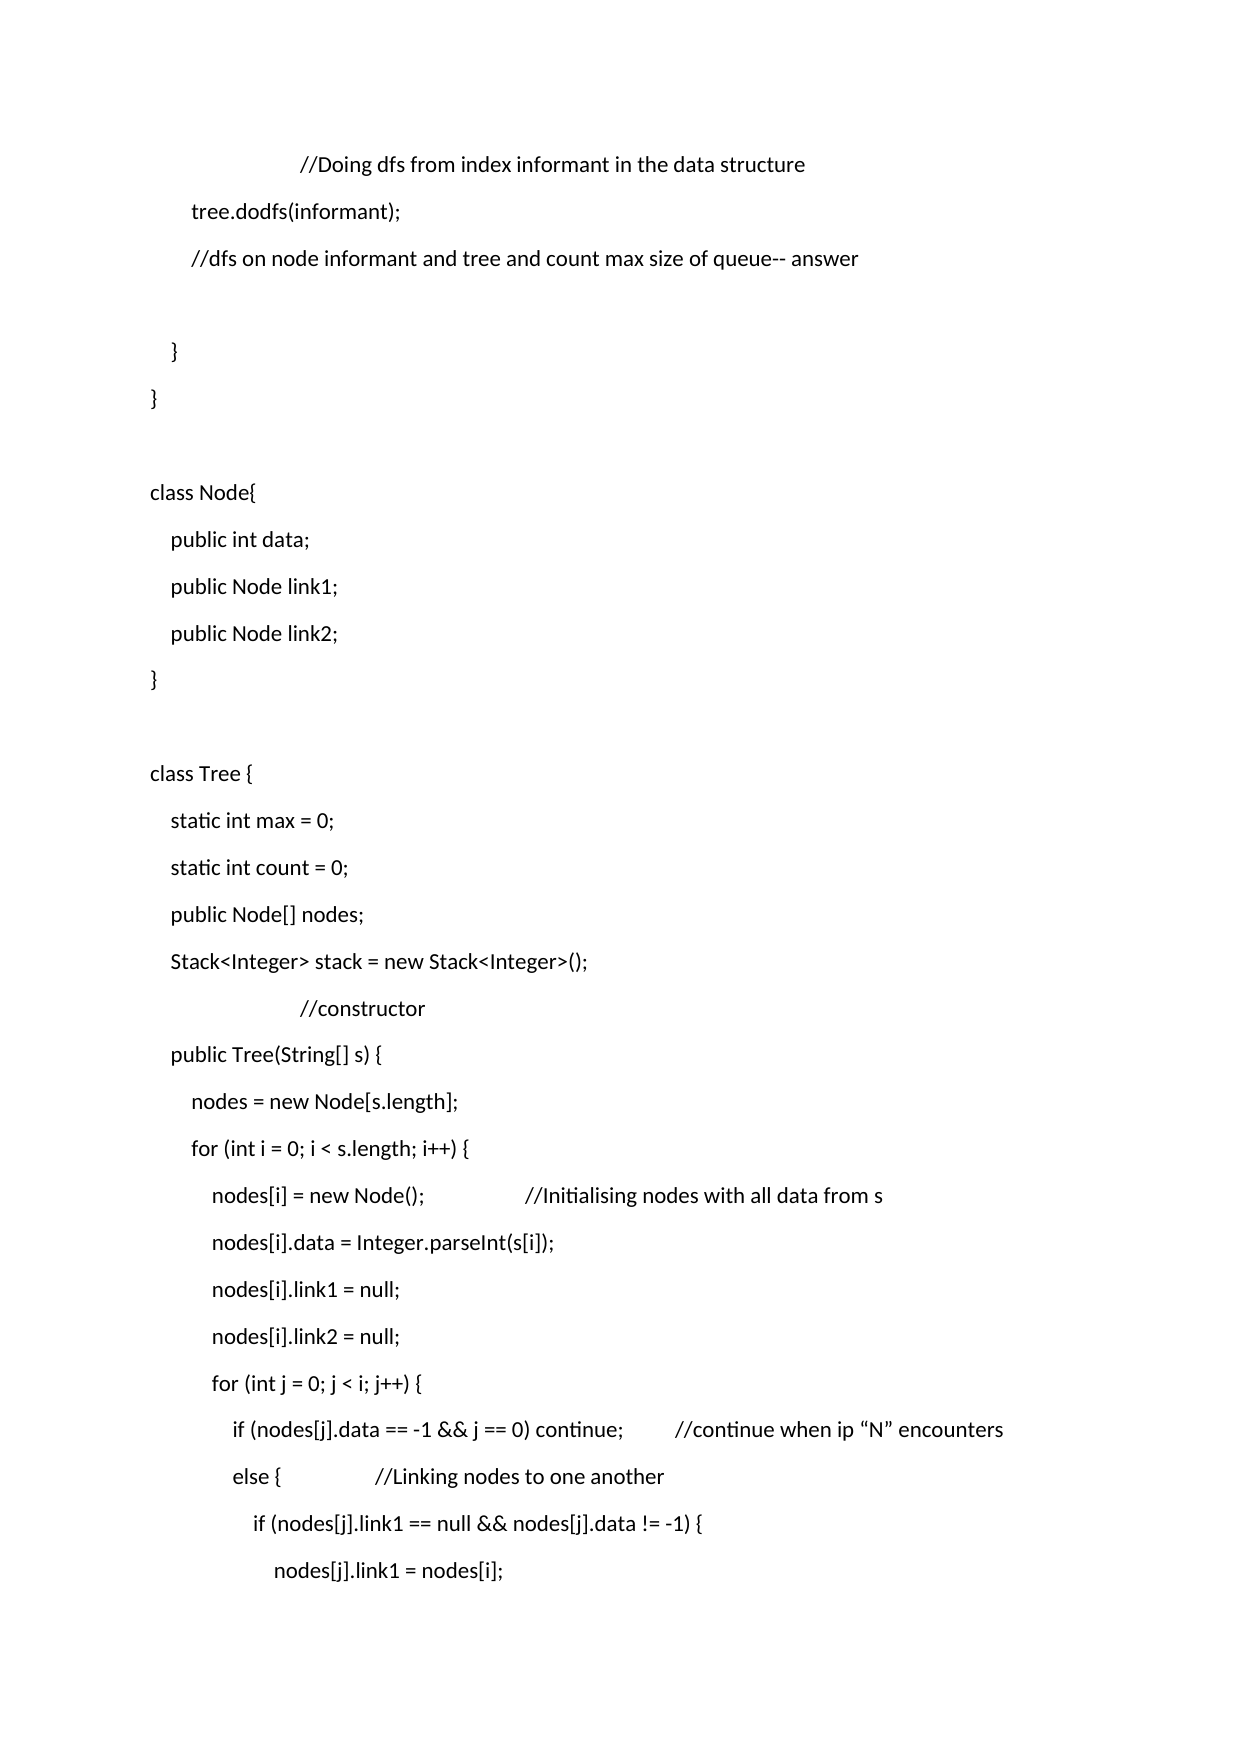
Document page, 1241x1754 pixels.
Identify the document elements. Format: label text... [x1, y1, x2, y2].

text public Node link2; [150, 619, 1090, 647]
text else { //Linking nodes to one another [150, 1462, 1090, 1491]
text nodes = new Node[s.length]; [150, 1087, 1090, 1116]
text nodes[i].link1 = null; [150, 1275, 1090, 1303]
text class Node{ [150, 478, 1090, 506]
text //Doing dfs from index informant in the data structure [150, 150, 1090, 178]
text if (nodes[j].data == -1 && j == 0) continue; //continue when ip “N” encounters [150, 1416, 1090, 1444]
text static int count = 0; [150, 853, 1090, 881]
text if (nodes[j].link1 == null && nodes[j].data != -1) { [150, 1509, 1090, 1537]
text nodes[i].data = Integer.parseInt(s[i]); [150, 1228, 1090, 1256]
text //constructor [150, 994, 1090, 1022]
text public Tree(String[] s) { [150, 1041, 1090, 1069]
text nodes[j].link1 = nodes[i]; [150, 1556, 1090, 1584]
text tree.dodfs(informant); [150, 197, 1090, 225]
text nodes[i] = new Node(); //Initialising nodes with all data from s [150, 1181, 1090, 1209]
text for (int j = 0; j < i; j++) { [150, 1369, 1090, 1397]
text } [150, 337, 1090, 366]
text Stack<Integer> stack = new Stack<Integer>(); [150, 947, 1090, 975]
text } [150, 384, 1090, 412]
text //dfs on node informant and tree and count max size of queue-- answer [150, 244, 1090, 272]
text public int data; [150, 525, 1090, 553]
text public Node[] nodes; [150, 900, 1090, 928]
text } [150, 666, 1090, 694]
text class Tree { [150, 759, 1090, 787]
text nodes[i].link2 = null; [150, 1322, 1090, 1350]
text public Node link1; [150, 572, 1090, 600]
text static int max = 0; [150, 806, 1090, 834]
text for (int i = 0; i < s.length; i++) { [150, 1134, 1090, 1162]
